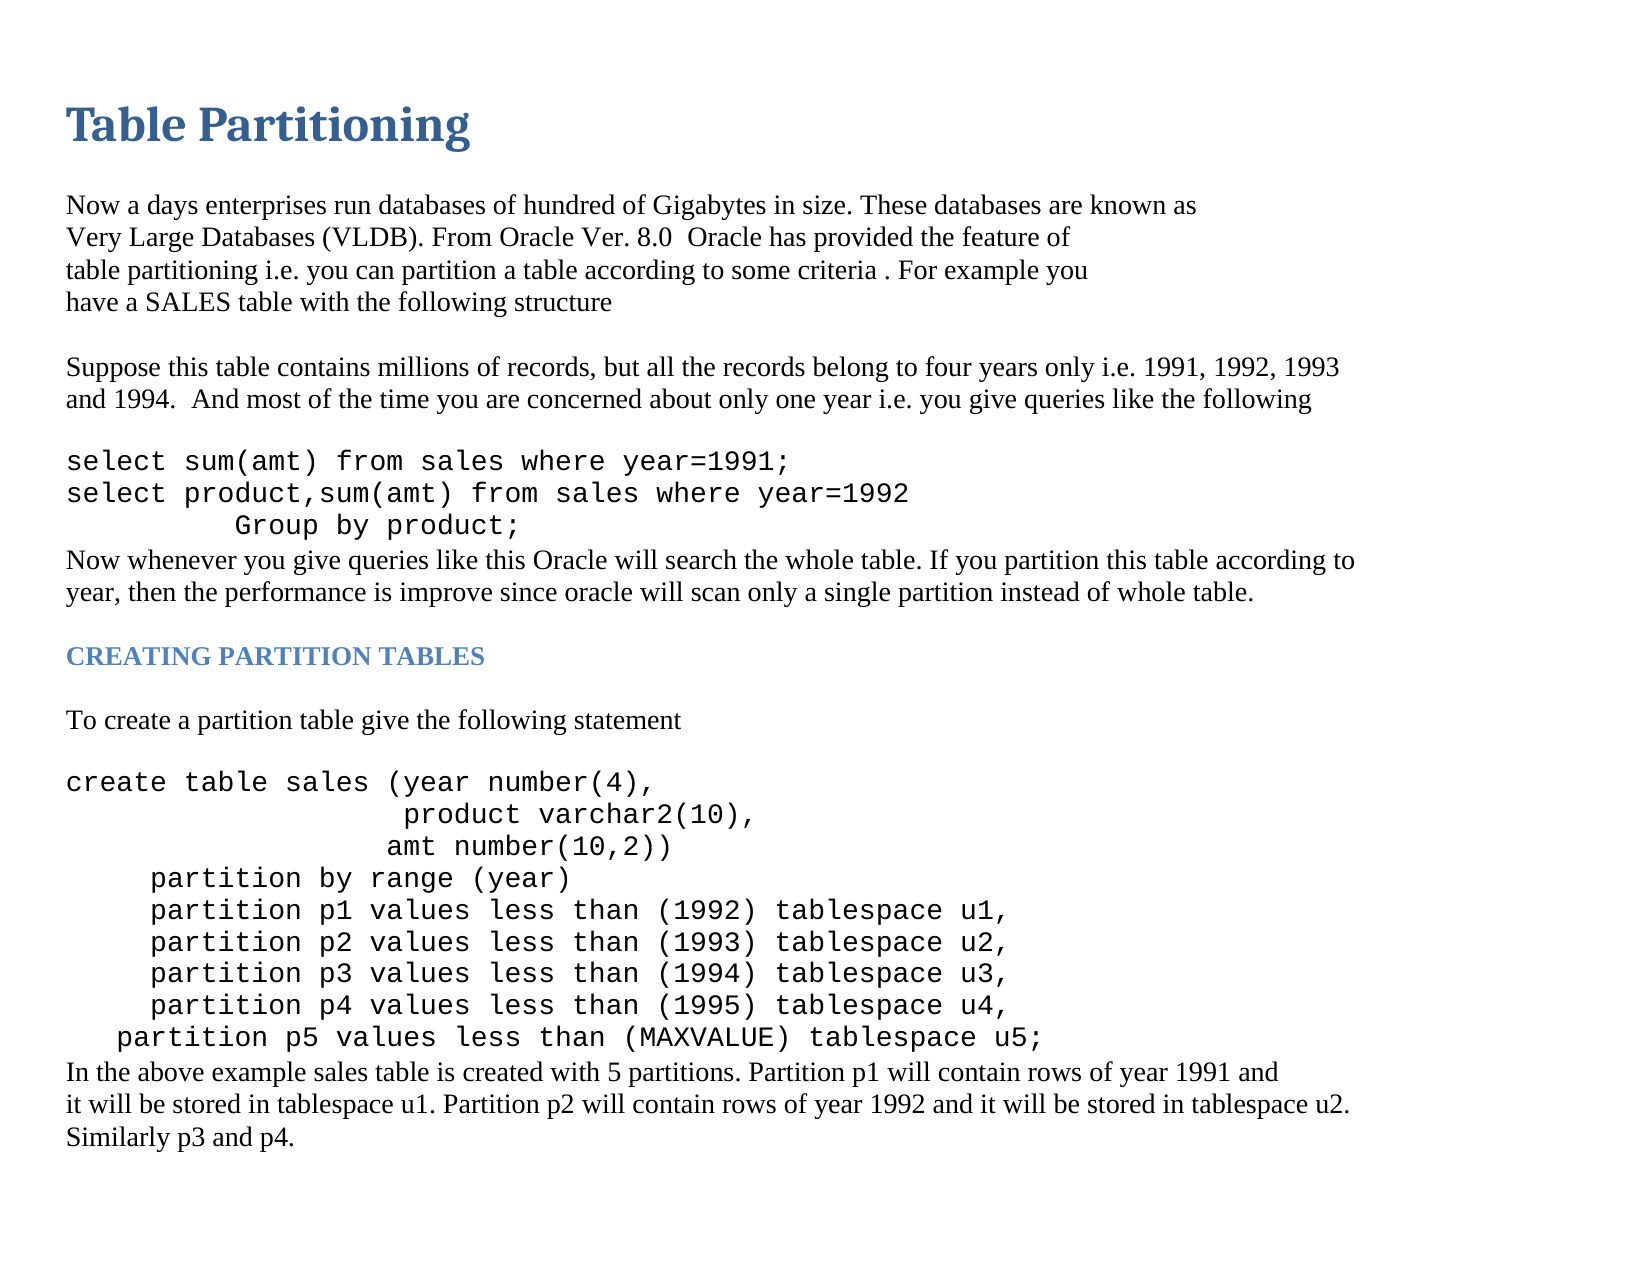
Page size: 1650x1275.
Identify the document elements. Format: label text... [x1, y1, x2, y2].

text create table sales (year number(4), [66, 768, 1584, 800]
text partition p5 values less than (MAXVALUE) tablespace u5; [66, 1023, 1584, 1055]
text select sum(amt) from sales where year=1991; [66, 447, 1584, 479]
text CREATING PARTITION TABLES [66, 640, 1584, 671]
text have a SALES table with the following structure [66, 285, 1584, 317]
text Group by product; [66, 511, 1584, 543]
text Very Large Databases (VLDB). From Oracle Ver. 8.0 Oracle has provided the feature of [66, 220, 1584, 253]
text partition p1 values less than (1992) tablespace u1, [66, 896, 1584, 928]
text table partitioning i.e. you can partition a table according to some criteria . For example you [66, 253, 1584, 285]
text select product,sum(amt) from sales where year=1992 [66, 479, 1584, 511]
text product varchar2(10), [66, 800, 1584, 832]
text amt number(10,2)) [66, 832, 1584, 864]
text partition by range (year) [66, 864, 1584, 896]
text Now whenever you give queries like this Oracle will search the whole table. If you partition this table according to year, then the performance is improve since oracle will scan only a single partition instead of whole table. [66, 543, 1584, 607]
text partition p4 values less than (1995) tablespace u4, [66, 991, 1584, 1023]
text Table Partitioning [66, 97, 1584, 188]
text Now a days enterprises run databases of hundred of Gigabytes in size. These databases are known as [66, 188, 1584, 220]
text partition p2 values less than (1993) tablespace u2, [66, 928, 1584, 959]
text To create a partition table give the following statement [66, 703, 1584, 736]
text In the above example sales table is created with 5 partitions. Partition p1 will contain rows of year 1991 and it will be stored in tablespace u1. Partition p2 will contain rows of year 1992 and it will be stored in tablespace u2. Similarly p3 and p4. [66, 1055, 1584, 1152]
text partition p3 values less than (1994) tablespace u3, [66, 959, 1584, 991]
text Suppose this table contains millions of records, but all the records belong to four years only i.e. 1991, 1992, 1993 and 1994. And most of the time you are concerned about only one year i.e. you give queries like the following [66, 350, 1584, 415]
